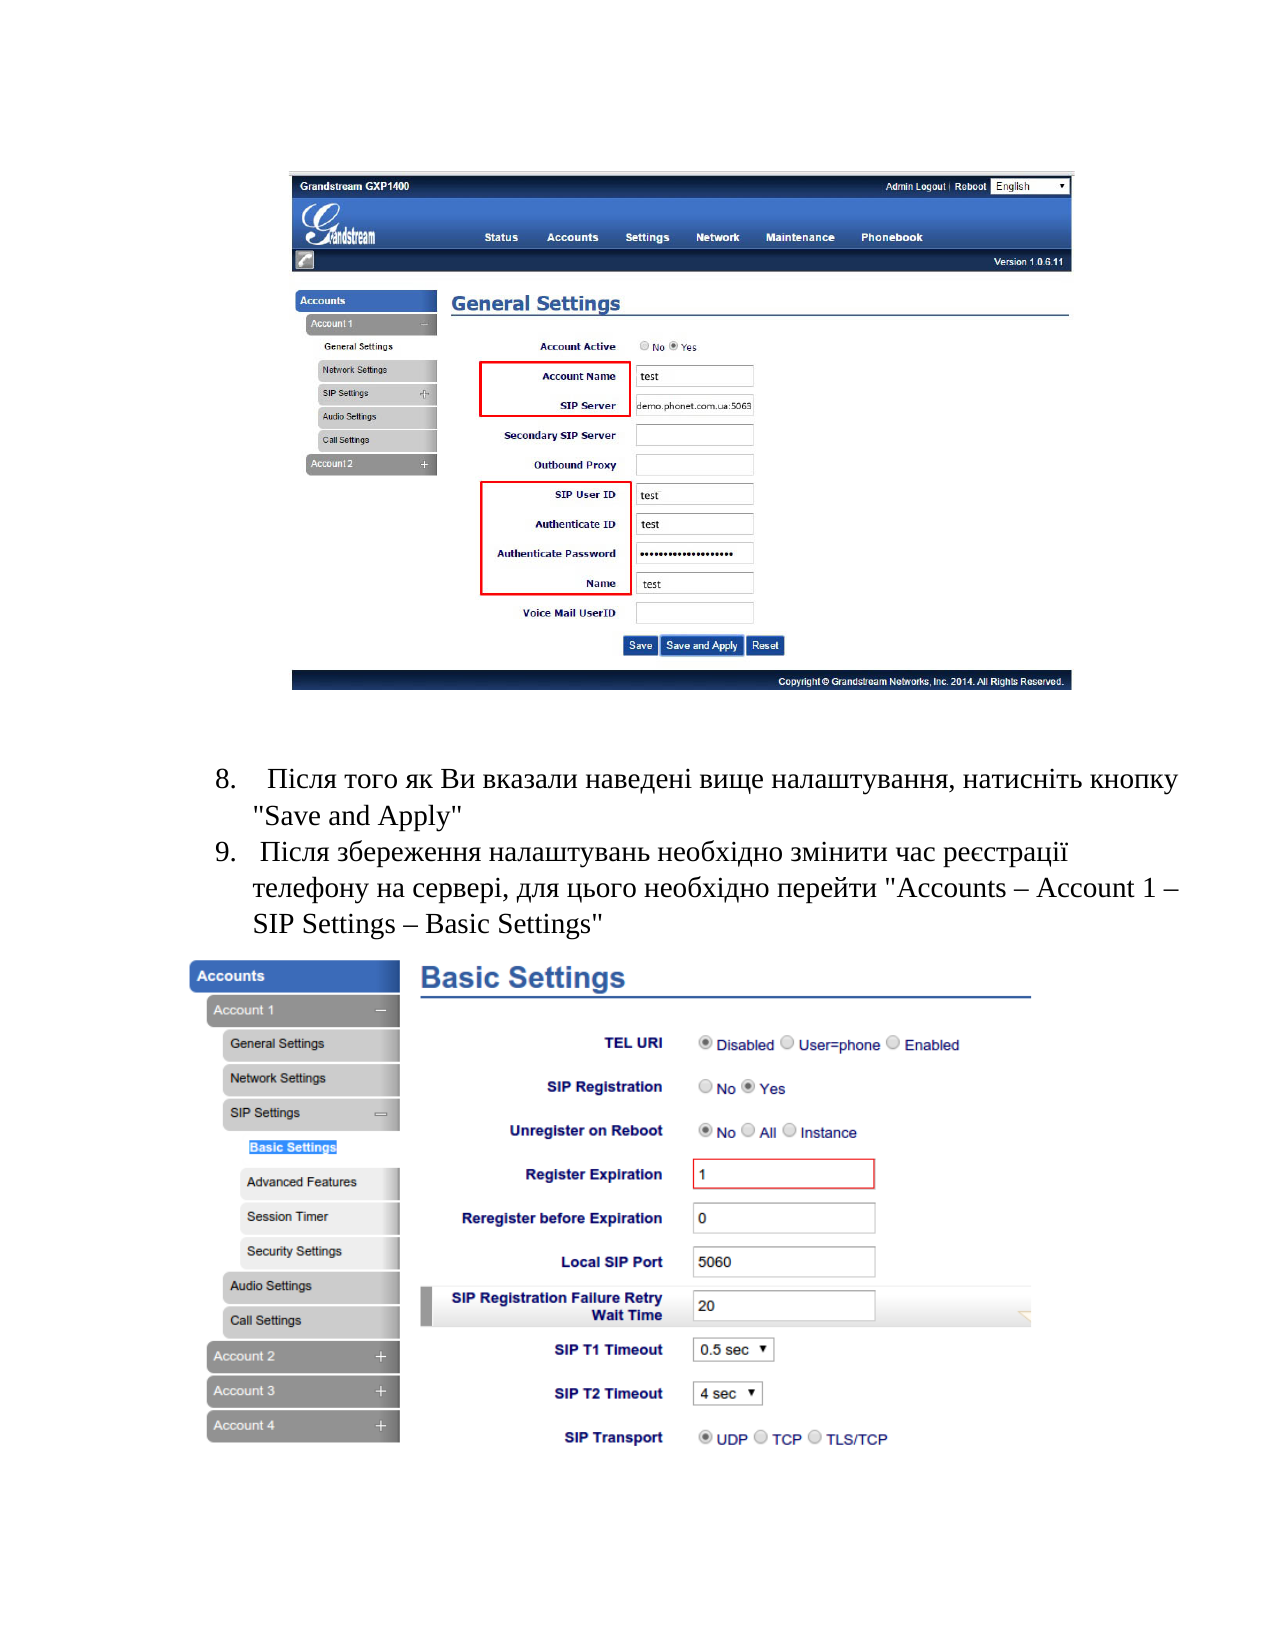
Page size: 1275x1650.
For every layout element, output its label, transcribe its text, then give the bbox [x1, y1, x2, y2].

list Після збереження налаштувань необхідно змінити час реєстрації телефону на сервері, для цього необхідно перейти "Accounts – Account 1 – SIP Settings – Basic Settings" [215, 834, 1186, 940]
picture [177, 959, 1032, 1461]
picture [288, 171, 1075, 690]
list Після того як Ви вказали наведені вище налаштування, натисніть кнопку "Save and Apply" [215, 762, 1186, 831]
